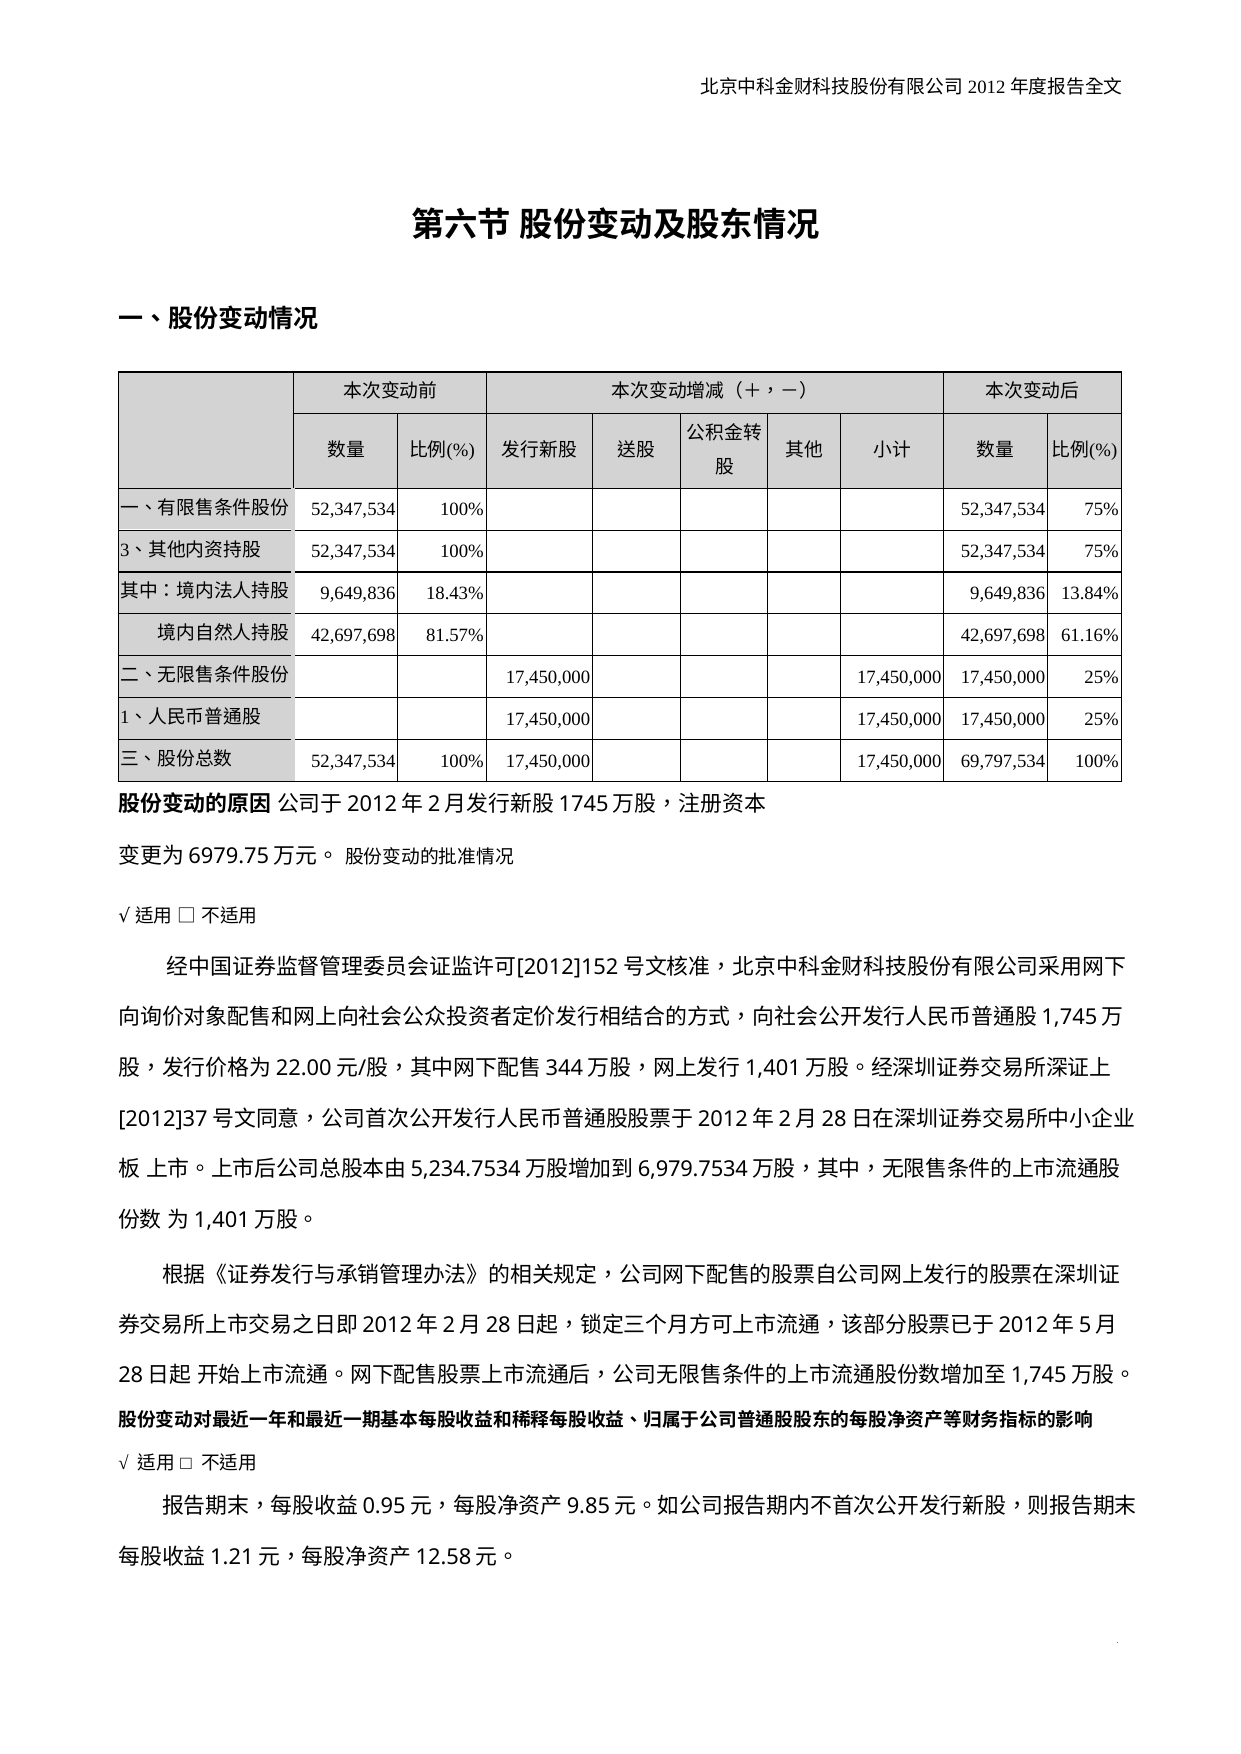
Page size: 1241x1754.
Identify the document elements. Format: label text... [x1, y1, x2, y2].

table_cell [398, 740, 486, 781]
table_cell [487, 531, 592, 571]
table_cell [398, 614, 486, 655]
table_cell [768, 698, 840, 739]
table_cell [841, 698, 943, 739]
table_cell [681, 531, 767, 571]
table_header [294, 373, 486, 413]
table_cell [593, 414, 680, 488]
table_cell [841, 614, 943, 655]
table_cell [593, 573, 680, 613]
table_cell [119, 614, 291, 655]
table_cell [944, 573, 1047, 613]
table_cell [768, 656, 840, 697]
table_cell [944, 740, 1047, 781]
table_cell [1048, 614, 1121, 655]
text √ 适用 □ 不适用 [118, 1449, 1138, 1474]
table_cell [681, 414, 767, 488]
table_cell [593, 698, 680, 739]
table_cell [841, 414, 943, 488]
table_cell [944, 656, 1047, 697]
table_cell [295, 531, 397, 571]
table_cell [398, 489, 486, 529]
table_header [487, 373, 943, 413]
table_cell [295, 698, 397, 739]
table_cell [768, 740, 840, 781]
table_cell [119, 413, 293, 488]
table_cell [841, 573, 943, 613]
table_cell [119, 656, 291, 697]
text 经中国证券监督管理委员会证监许可[2012]152号文核准，北京中科金财科技股份有限公司采用网下 向询价对象配售和网上向社会公众投资者定价发行相结合的方式，向社会公开发行人民币普通股1,745万 股，发行价格为22.00元/股，其中网下配售344万股，网上发行1,401万股。经深圳证券交易所深证上 [2012]37号文同意，公司首次公开发行人民币普通股股票于2012年2月28日在深圳证券交易所中小企业板 上市。上市后公司总股本由5,234.7534万股增加到6,979.7534万股，其中，无限售条件的上市流通股份数 为1,401万股。 [118, 951, 1138, 1233]
text 根据《证券发行与承销管理办法》的相关规定，公司网下配售的股票自公司网上发行的股票在深圳证 券交易所上市交易之日即2012年2月28日起，锁定三个月方可上市流通，该部分股票已于2012年5月28日起 开始上市流通。网下配售股票上市流通后，公司无限售条件的上市流通股份数增加至1,745万股。 股份变动对最近一年和最近一期基本每股收益和稀释每股收益、归属于公司普通股股东的每股净资产等财务指标的影响 [118, 1259, 1138, 1432]
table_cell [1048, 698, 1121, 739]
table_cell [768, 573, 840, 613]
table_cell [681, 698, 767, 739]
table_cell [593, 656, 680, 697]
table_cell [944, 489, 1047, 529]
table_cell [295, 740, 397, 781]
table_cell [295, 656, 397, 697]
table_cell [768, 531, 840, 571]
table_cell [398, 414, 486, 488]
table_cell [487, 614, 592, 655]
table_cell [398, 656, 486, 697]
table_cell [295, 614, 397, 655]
text 报告期末，每股收益0.95元，每股净资产9.85元。如公司报告期内不首次公开发行新股，则报告期末 每股收益1.21元，每股净资产12.58元。 [118, 1490, 1138, 1571]
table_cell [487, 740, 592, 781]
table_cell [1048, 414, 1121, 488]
text √ 适用 □ 不适用 [118, 903, 1138, 928]
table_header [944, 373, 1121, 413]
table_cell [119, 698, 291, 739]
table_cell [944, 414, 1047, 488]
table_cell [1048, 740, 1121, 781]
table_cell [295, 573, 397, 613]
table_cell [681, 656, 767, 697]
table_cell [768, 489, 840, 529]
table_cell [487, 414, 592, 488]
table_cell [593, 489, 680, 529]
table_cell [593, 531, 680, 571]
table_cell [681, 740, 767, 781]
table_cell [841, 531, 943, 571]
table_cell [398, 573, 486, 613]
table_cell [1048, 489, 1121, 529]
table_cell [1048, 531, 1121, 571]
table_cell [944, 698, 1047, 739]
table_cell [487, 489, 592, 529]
subtitle 第六节 股份变动及股东情况 [411, 200, 1138, 246]
text 股份变动的原因 公司于2012年2月发行新股1745万股，注册资本变更为6979.75万元。 股份变动的批准情况 [118, 788, 777, 870]
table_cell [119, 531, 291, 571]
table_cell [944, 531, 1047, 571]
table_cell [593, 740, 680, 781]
subtitle 一、股份变动情况 [118, 301, 1138, 335]
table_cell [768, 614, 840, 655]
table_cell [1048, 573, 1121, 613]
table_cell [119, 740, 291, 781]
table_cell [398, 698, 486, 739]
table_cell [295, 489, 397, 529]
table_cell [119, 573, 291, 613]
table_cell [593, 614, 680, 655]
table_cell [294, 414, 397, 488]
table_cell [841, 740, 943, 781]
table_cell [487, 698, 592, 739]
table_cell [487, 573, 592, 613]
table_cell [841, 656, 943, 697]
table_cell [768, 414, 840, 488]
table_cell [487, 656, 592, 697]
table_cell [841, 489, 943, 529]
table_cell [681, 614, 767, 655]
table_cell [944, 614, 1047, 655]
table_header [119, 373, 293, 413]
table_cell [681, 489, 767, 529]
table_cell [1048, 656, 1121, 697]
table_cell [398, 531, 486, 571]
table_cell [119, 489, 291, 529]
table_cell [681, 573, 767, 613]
